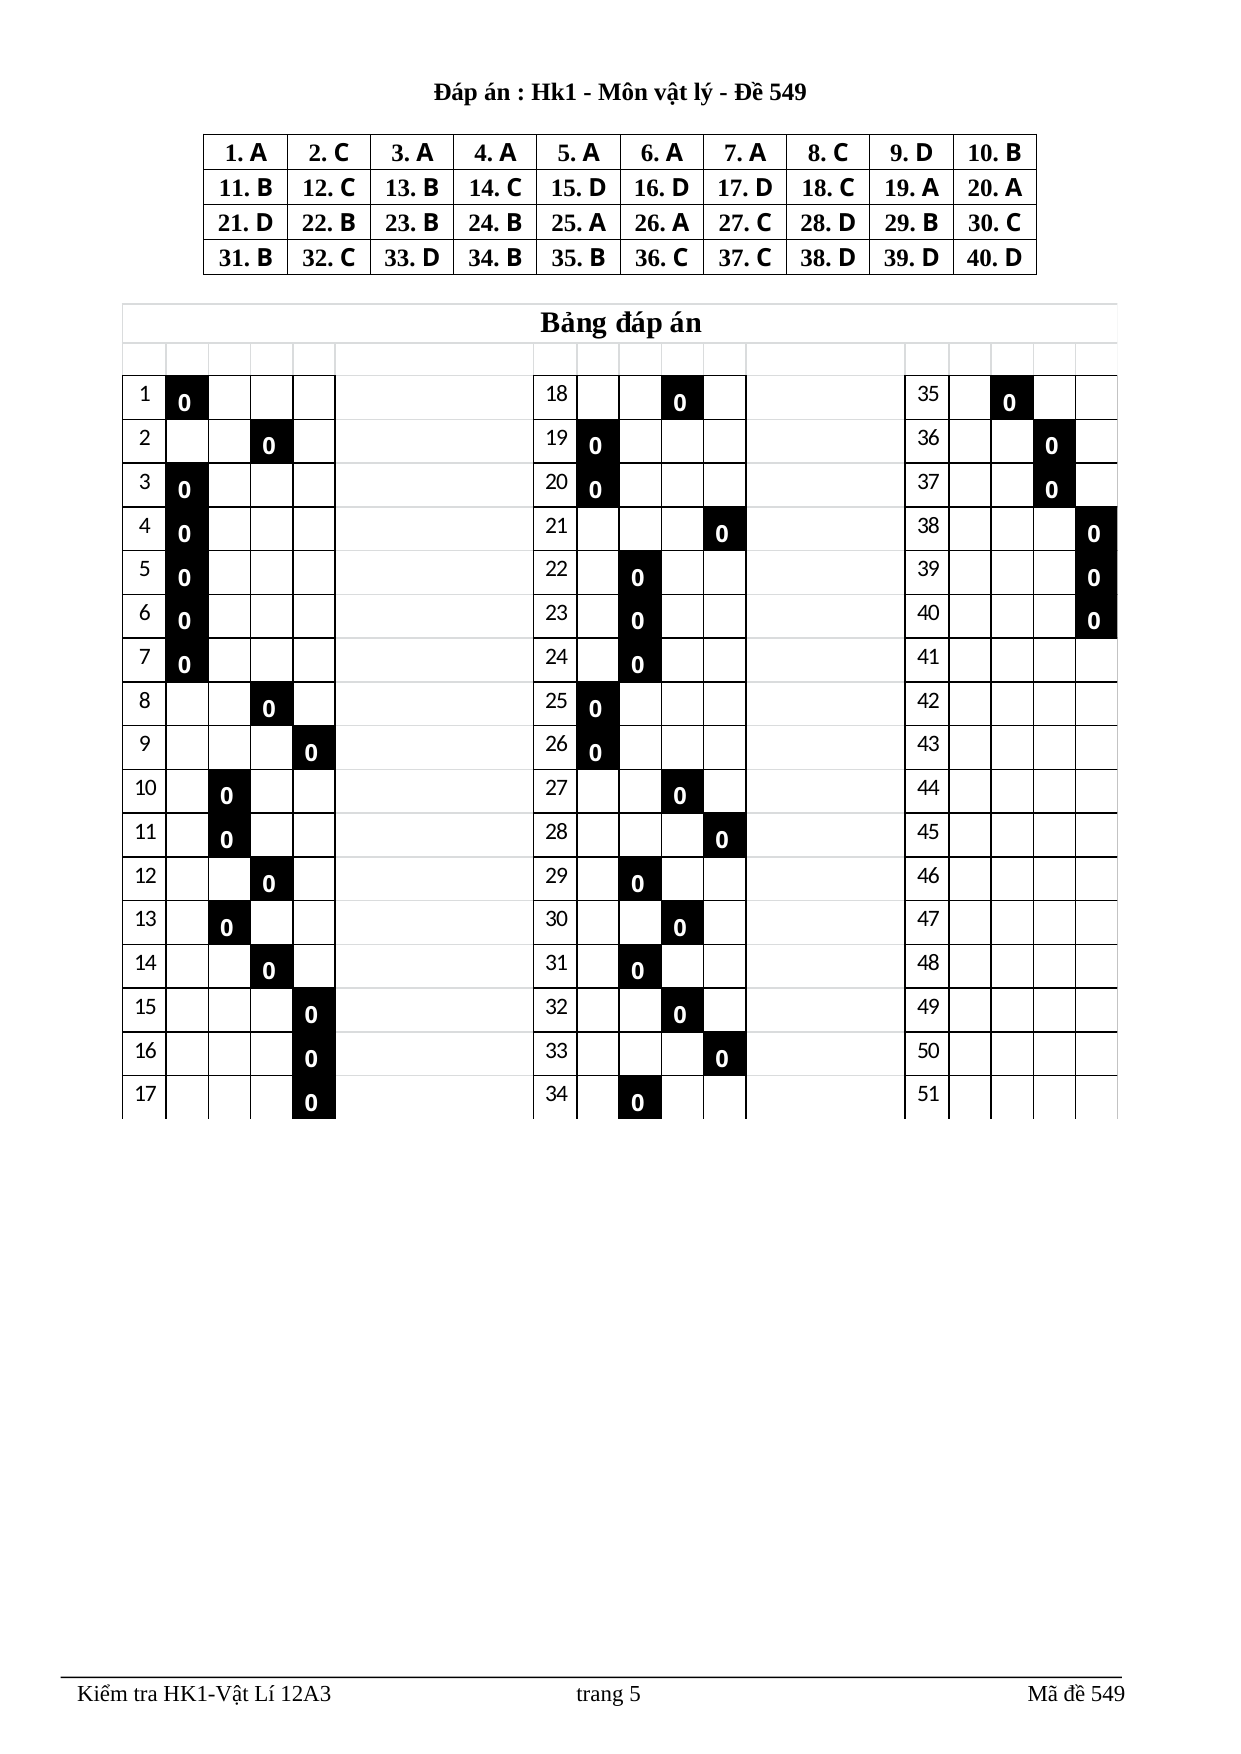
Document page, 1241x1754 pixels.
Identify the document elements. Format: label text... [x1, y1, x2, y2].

table_cell 21. D [204, 205, 287, 239]
table_cell 36. C [621, 240, 703, 274]
table_header 10. B [954, 135, 1036, 169]
table_cell 34. B [454, 240, 536, 274]
table_header 3. A [371, 135, 453, 169]
table_cell 27. C [704, 205, 786, 239]
table_cell 26. A [621, 205, 703, 239]
table_cell 28. D [787, 205, 869, 239]
table_header 7. A [704, 135, 786, 169]
table_cell 23. B [371, 205, 453, 239]
table_cell 11. B [204, 170, 287, 204]
table_header 8. C [787, 135, 869, 169]
text Ðáp án : Hk1 - Môn vật lý - Đề 549 [77, 77, 1163, 106]
table_cell 25. A [537, 205, 620, 239]
table_cell 18. C [787, 170, 869, 204]
table_cell 37. C [704, 240, 786, 274]
table_header 1. A [204, 135, 287, 169]
table_cell 15. D [537, 170, 620, 204]
table_cell 38. D [787, 240, 869, 274]
table_cell 16. D [621, 170, 703, 204]
table_cell 14. C [454, 170, 536, 204]
table_cell 29. B [870, 205, 953, 239]
table_header 5. A [537, 135, 620, 169]
table_header 4. A [454, 135, 536, 169]
table_cell 39. D [870, 240, 953, 274]
table_cell 24. B [454, 205, 536, 239]
table_header 2. C [288, 135, 370, 169]
table_cell 30. C [954, 205, 1036, 239]
table_cell 35. B [537, 240, 620, 274]
table_cell 12. C [288, 170, 370, 204]
table_cell 33. D [371, 240, 453, 274]
table_header 9. D [870, 135, 953, 169]
table_cell 40. D [954, 240, 1036, 274]
table_cell 13. B [371, 170, 453, 204]
table_cell 32. C [288, 240, 370, 274]
table_cell 20. A [954, 170, 1036, 204]
table_cell 19. A [870, 170, 953, 204]
table_header 6. A [621, 135, 703, 169]
table_cell 31. B [204, 240, 287, 274]
table_cell 17. D [704, 170, 786, 204]
table_cell 22. B [288, 205, 370, 239]
